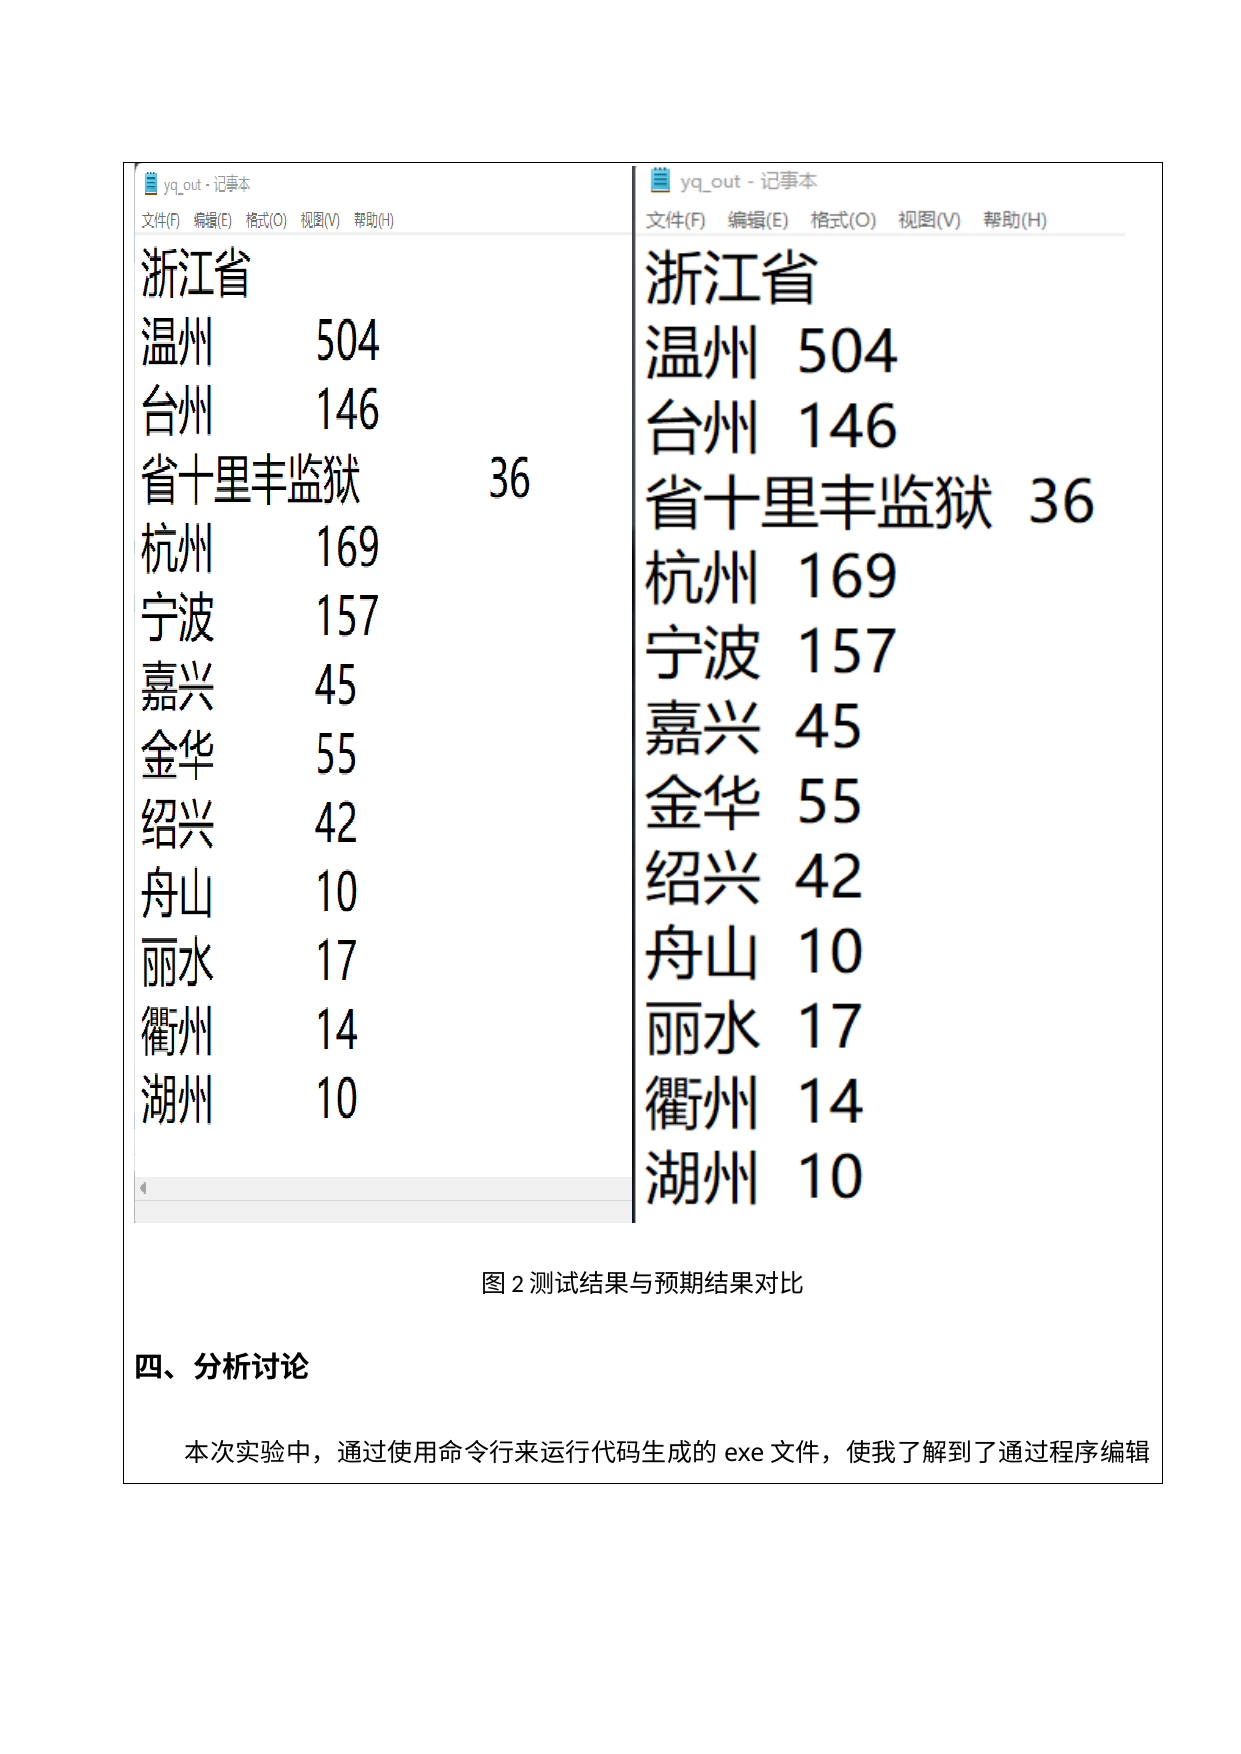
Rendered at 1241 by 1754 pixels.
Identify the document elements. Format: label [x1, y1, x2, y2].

table_cell [124, 163, 1162, 1483]
picture [134, 163, 1126, 1223]
